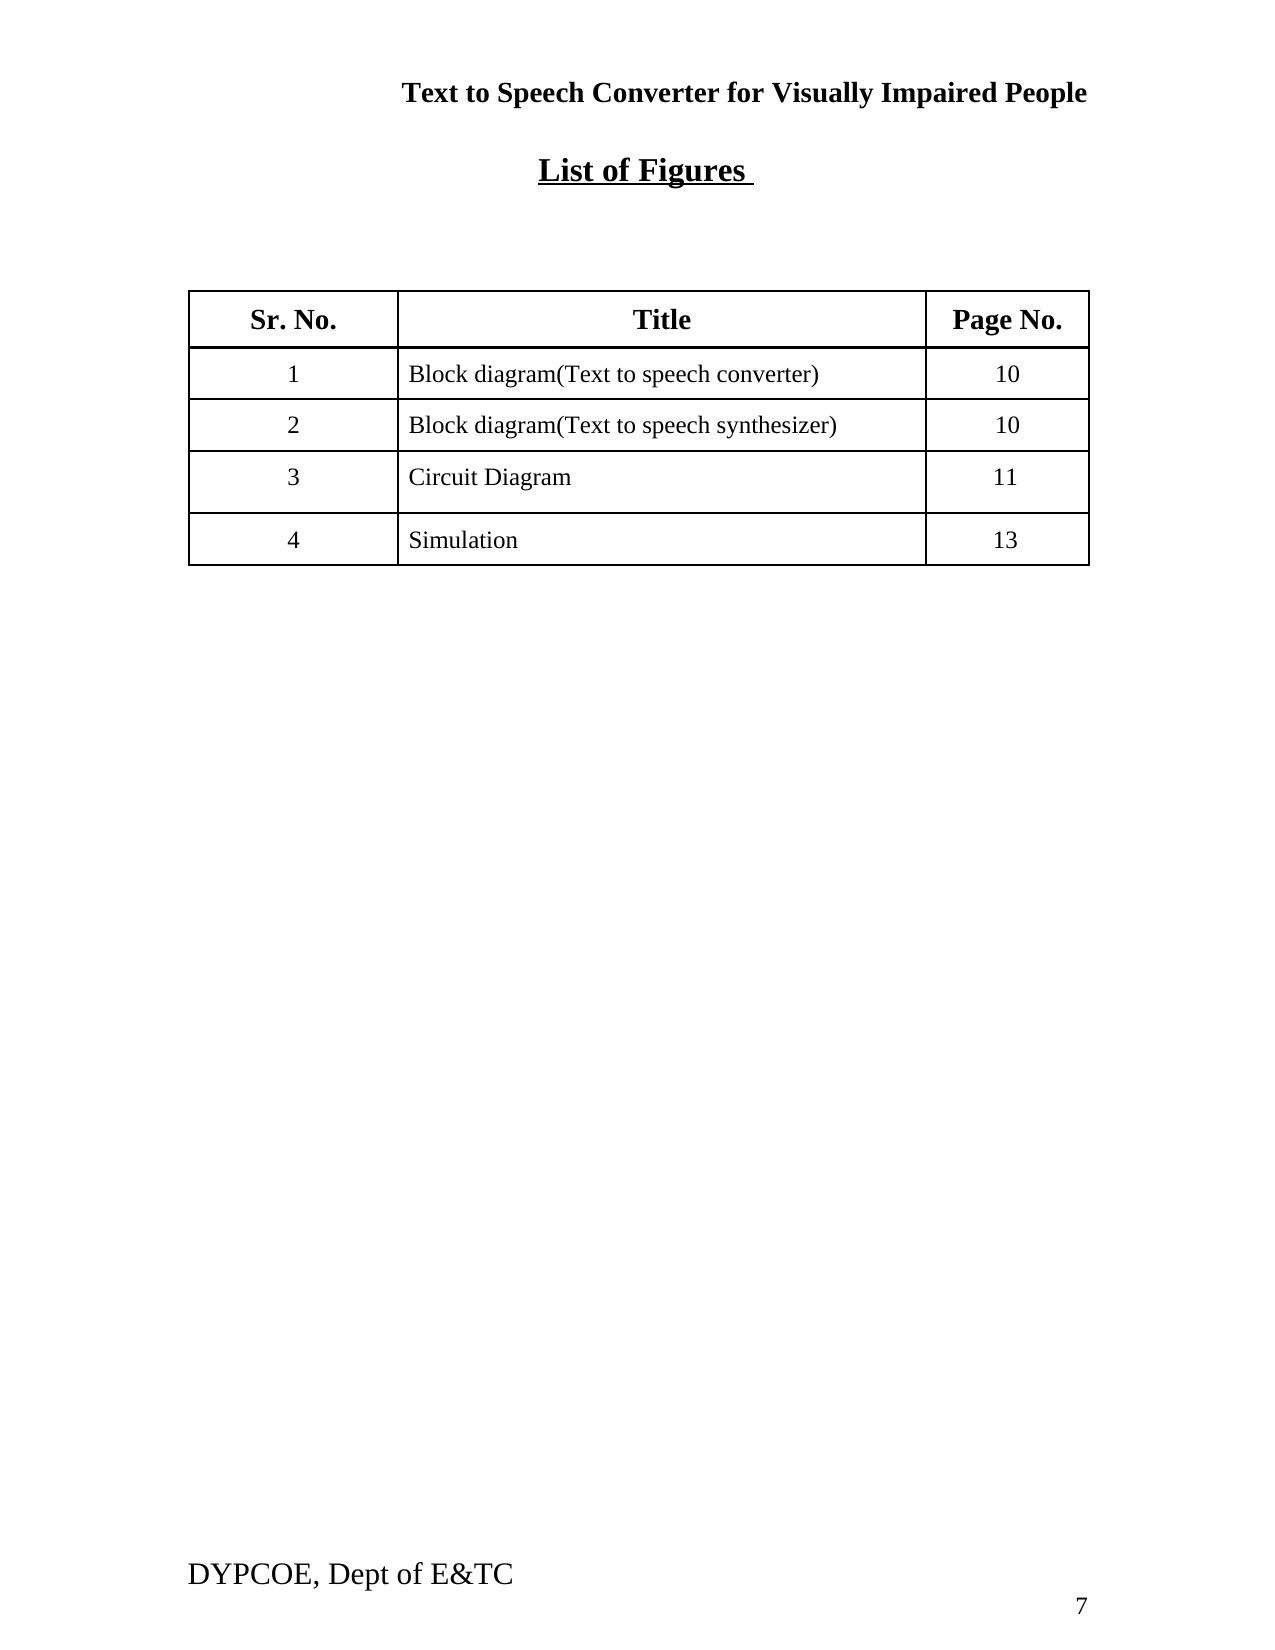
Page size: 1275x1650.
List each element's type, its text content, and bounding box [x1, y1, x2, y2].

table_cell Block diagram(Text to speech converter) [399, 349, 925, 398]
text List of Figures [187, 150, 1087, 188]
table_cell 11 [927, 452, 1088, 512]
table_cell 10 [927, 400, 1088, 450]
table_cell 13 [927, 514, 1088, 564]
table_cell 1 [190, 349, 397, 398]
table_cell 2 [190, 400, 397, 450]
table_cell Simulation [399, 514, 925, 564]
table_header Page No. [927, 292, 1088, 346]
table_cell 4 [190, 514, 397, 564]
table_header Sr. No. [190, 292, 397, 346]
table_cell 3 [190, 452, 397, 512]
table_cell 10 [927, 349, 1088, 398]
table_cell Block diagram(Text to speech synthesizer) [399, 400, 925, 450]
table_header Title [399, 292, 925, 346]
table_cell Circuit Diagram [399, 452, 925, 512]
